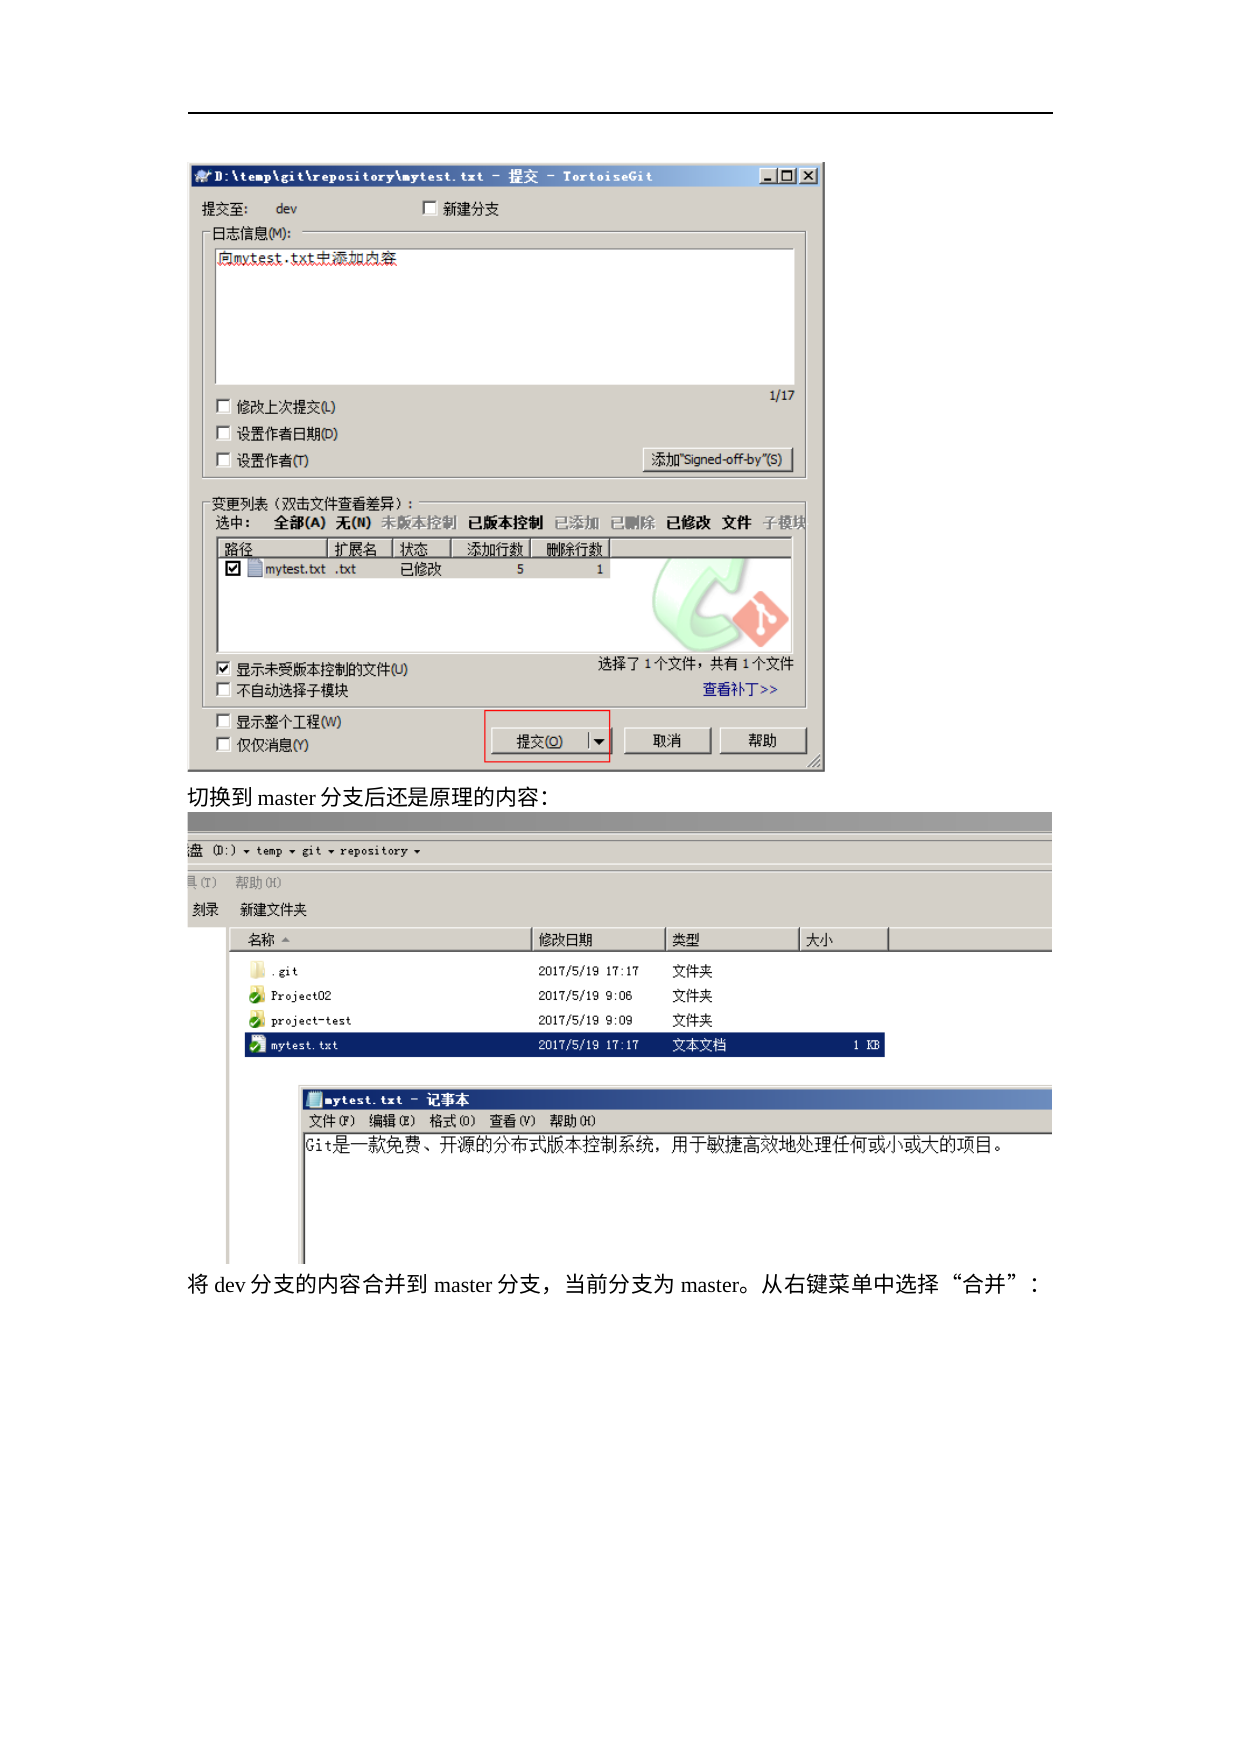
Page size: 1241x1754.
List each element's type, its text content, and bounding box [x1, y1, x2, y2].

picture [187, 812, 1052, 1264]
text 切换到master分支后还是原理的内容： [187, 779, 1053, 812]
picture [187, 162, 826, 773]
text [187, 1267, 1053, 1299]
